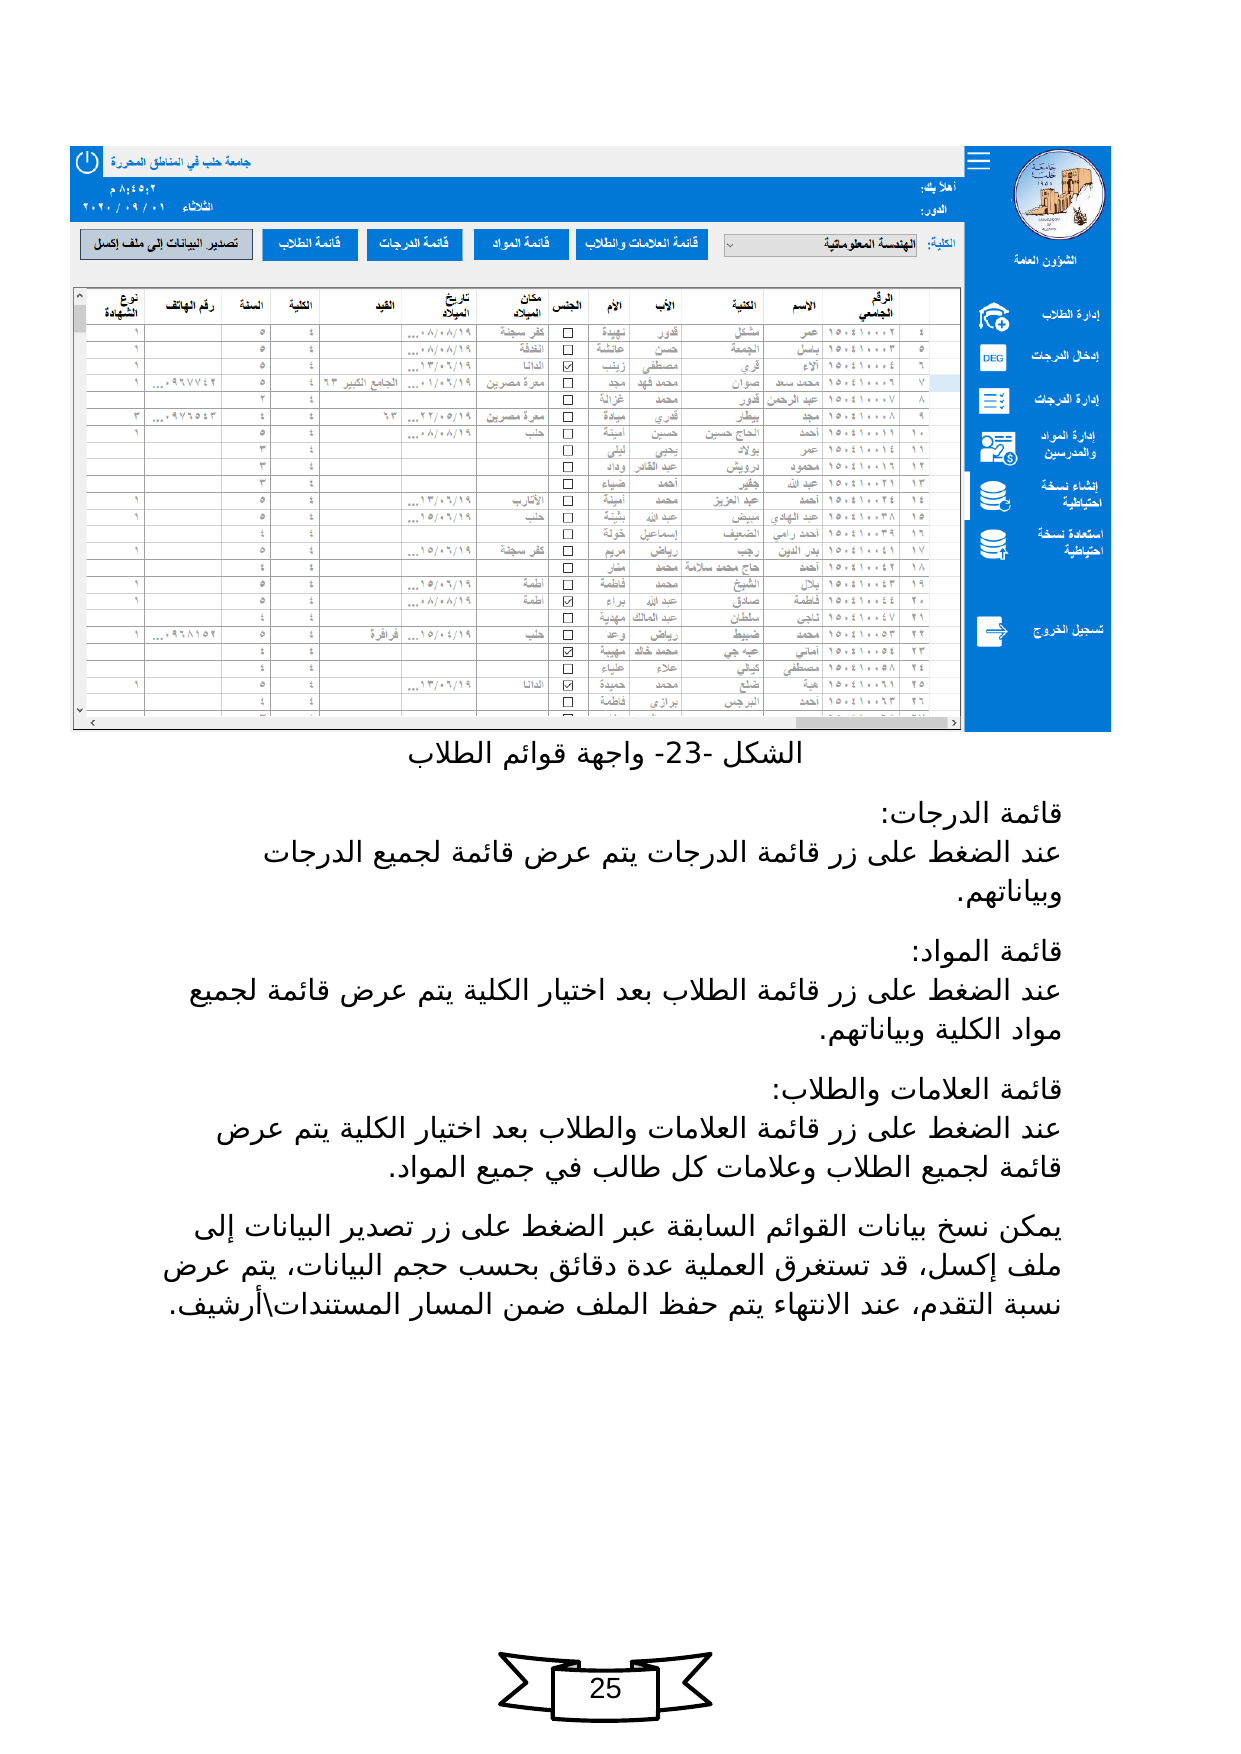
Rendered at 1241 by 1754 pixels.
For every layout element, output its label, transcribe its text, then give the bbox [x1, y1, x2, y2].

text قائمة المواد: عند الضغط على زر قائمة الطلاب بعد اختيار الكلية يتم عرض قائمة لجميع مواد الكلية وبياناتهم. [148, 934, 1063, 1046]
text يمكن نسخ بيانات القوائم السابقة عبر الضغط على زر تصدير البيانات إلى ملف إكسل، قد تستغرق العملية عدة دقائق بحسب حجم البيانات، يتم عرض نسبة التقدم، عند الانتهاء يتم حفظ الملف ضمن المسار المستندات\أرشيف. [148, 1210, 1063, 1322]
text قائمة الدرجات: عند الضغط على زر قائمة الدرجات يتم عرض قائمة لجميع الدرجات وبياناتهم. [148, 797, 1063, 908]
picture [70, 146, 1112, 732]
text قائمة العلامات والطلاب: عند الضغط على زر قائمة العلامات والطلاب بعد اختيار الكلية يتم عرض قائمة لجميع الطلاب وعلامات كل طالب في جميع المواد. [148, 1072, 1063, 1184]
text الشكل -23- واجهة قوائم الطلاب [148, 732, 1063, 771]
